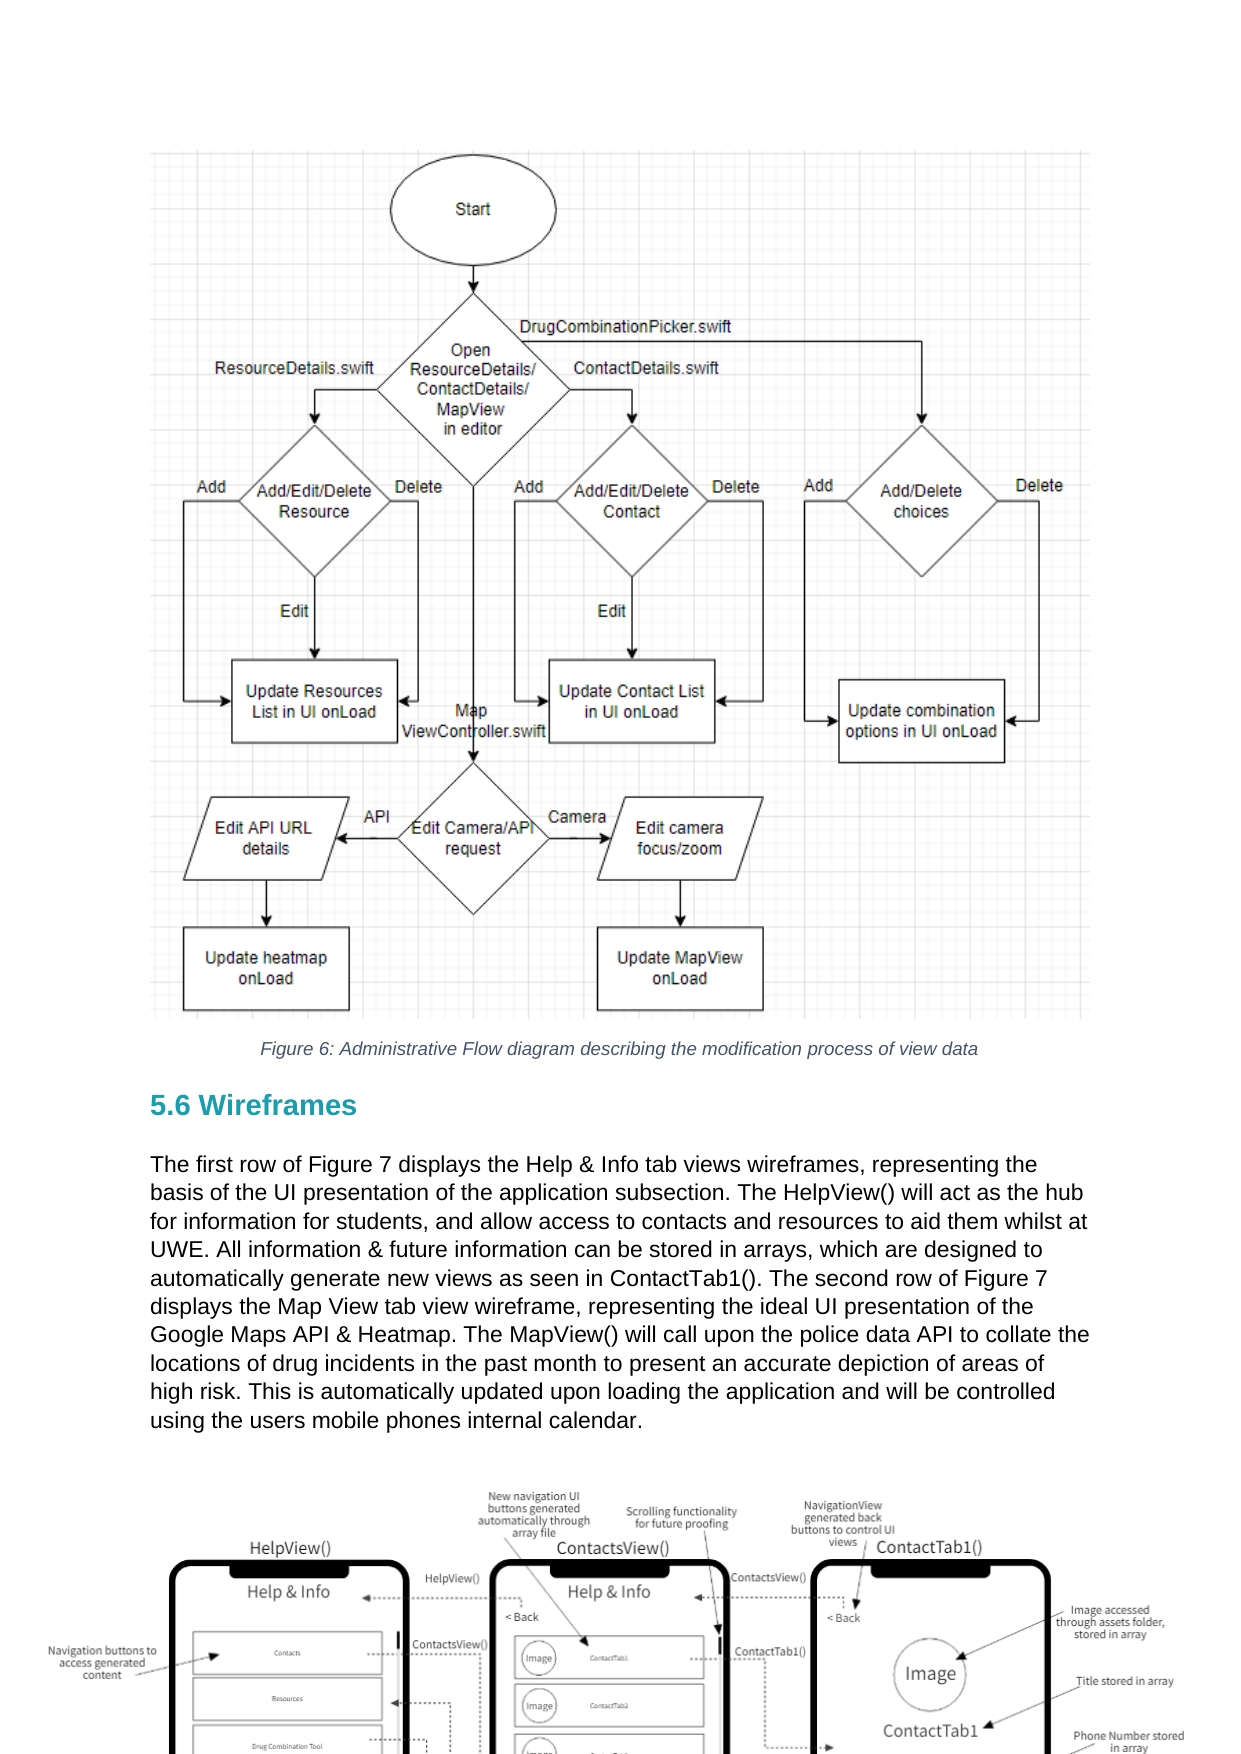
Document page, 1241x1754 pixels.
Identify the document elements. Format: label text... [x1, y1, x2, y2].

subtitle 5.6 Wireframes [150, 1088, 1090, 1122]
picture [150, 150, 1091, 1019]
text The first row of Figure 7 displays the Help & Info tab views wireframes, representing the basis of the UI presentation of the application subsection. The HelpView() will act as the hub for information for students, and allow access to contacts and resources to aid them whilst at UWE. All information & future information can be stored in arrays, which are designed to automatically generate new views as seen in ContactTab1(). The second row of Figure 7 displays the Map View tab view wireframe, representing the ideal UI presentation of the Google Maps API & Heatmap. The MapView() will call upon the police data API to collate the locations of drug incidents in the past month to present an accurate depiction of areas of high risk. This is automatically updated upon loading the application and will be controlled using the users mobile phones internal calendar. [150, 1151, 1090, 1433]
picture [43, 1490, 1199, 1754]
